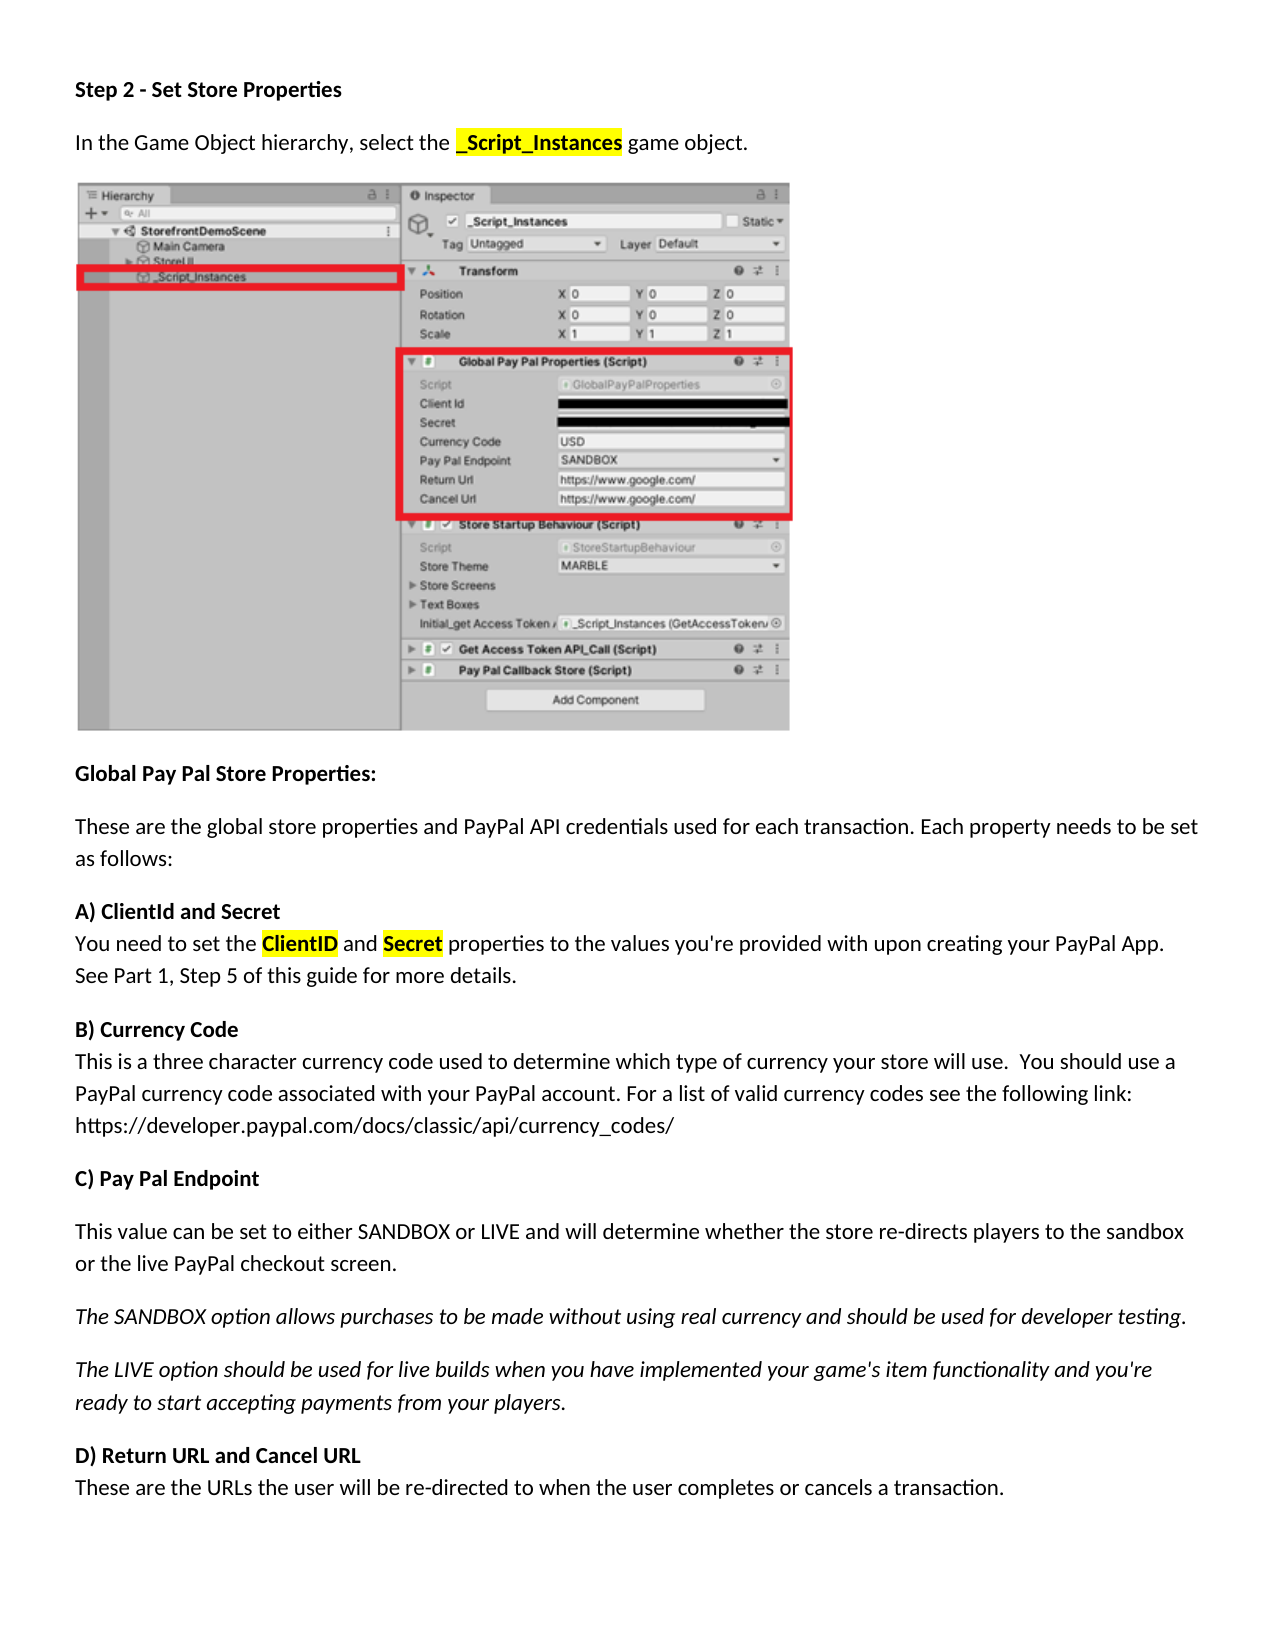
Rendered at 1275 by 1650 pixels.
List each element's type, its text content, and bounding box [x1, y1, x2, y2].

text Global Pay Pal Store Properties: [75, 759, 1200, 787]
text In the Game Object hierarchy, select the _Script_Instances game object. [622, 128, 1200, 156]
text These are the global store properties and PayPal API credentials used for each transaction. Each property needs to be set as follows: [75, 812, 1200, 872]
text C) Pay Pal Endpoint [75, 1164, 1200, 1192]
text A) ClientId and Secret You need to set the ClientID and Secret properties to the values you're provided with upon creating your PayPal App. See Part 1, Step 5 of this guide for more details. [75, 897, 1200, 990]
text Step 2 - Set Store Properties [75, 75, 1200, 103]
text B) Currency Code This is a three character currency code used to determine which type of currency your store will use. You should use a PayPal currency code associated with your PayPal account. For a list of valid currency codes see the following link: https://developer.paypal.com/docs/classic/api/currency_codes/ [75, 1015, 1200, 1139]
picture [75, 181, 793, 734]
text In the Game Object hierarchy, select the _Script_Instances game object. [75, 128, 456, 156]
text The SANDBOX option allows purchases to be made without using real currency and should be used for developer testing. [75, 1302, 1200, 1331]
text The LIVE option should be used for live builds when you have implemented your game's item functionality and you're ready to start accepting payments from your players. [75, 1356, 1200, 1416]
text This value can be set to either SANDBOX or LIVE and will determine whether the store re-directs players to the sandbox or the live PayPal checkout screen. [75, 1217, 1200, 1277]
text D) Return URL and Cancel URL These are the URLs the user will be re-directed to when the user completes or cancels a transaction. [75, 1441, 1200, 1501]
